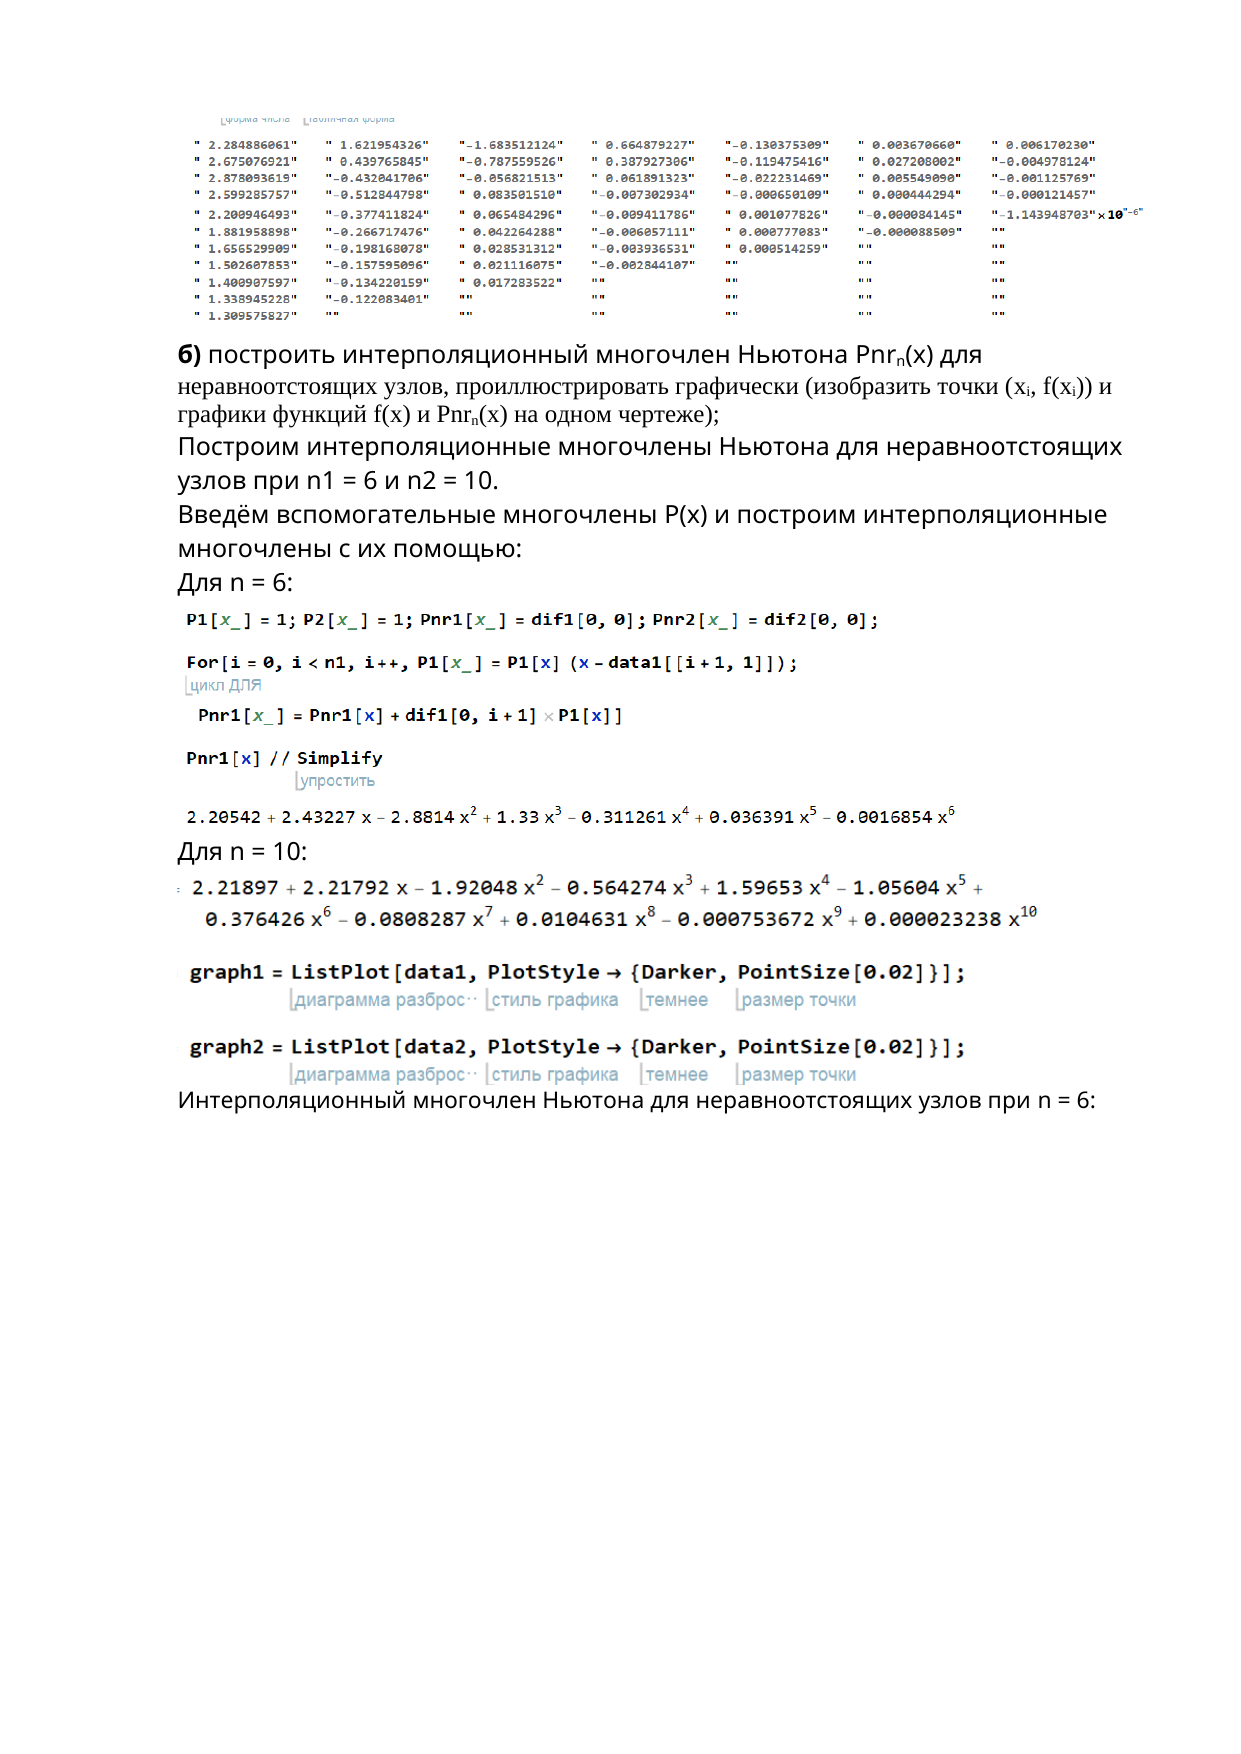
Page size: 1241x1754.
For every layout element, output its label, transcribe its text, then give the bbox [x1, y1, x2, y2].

picture [177, 867, 1059, 1085]
text Введём вспомогательные многочлены P(x) и построим интерполяционные многочлены с их помощью: [177, 496, 1152, 564]
text б) построить интерполяционный многочлен Ньютона Pnrn(x) для [177, 337, 1152, 371]
picture [177, 118, 1152, 337]
text Для n = 6: [177, 564, 1152, 598]
picture [177, 598, 966, 834]
text Интерполяционный многочлен Ньютона для неравноотстоящих узлов при n = 6: [177, 1084, 1152, 1116]
text Для n = 10: [177, 834, 1152, 868]
text неравноотстоящих узлов, проиллюстрировать графически (изобразить точки (xi, f(xi)) и графики функций f(x) и Pnrn(x) на одном чертеже); [177, 371, 1152, 428]
text Построим интерполяционные многочлены Ньютона для неравноотстоящих узлов при n1 = 6 и n2 = 10. [177, 428, 1152, 496]
